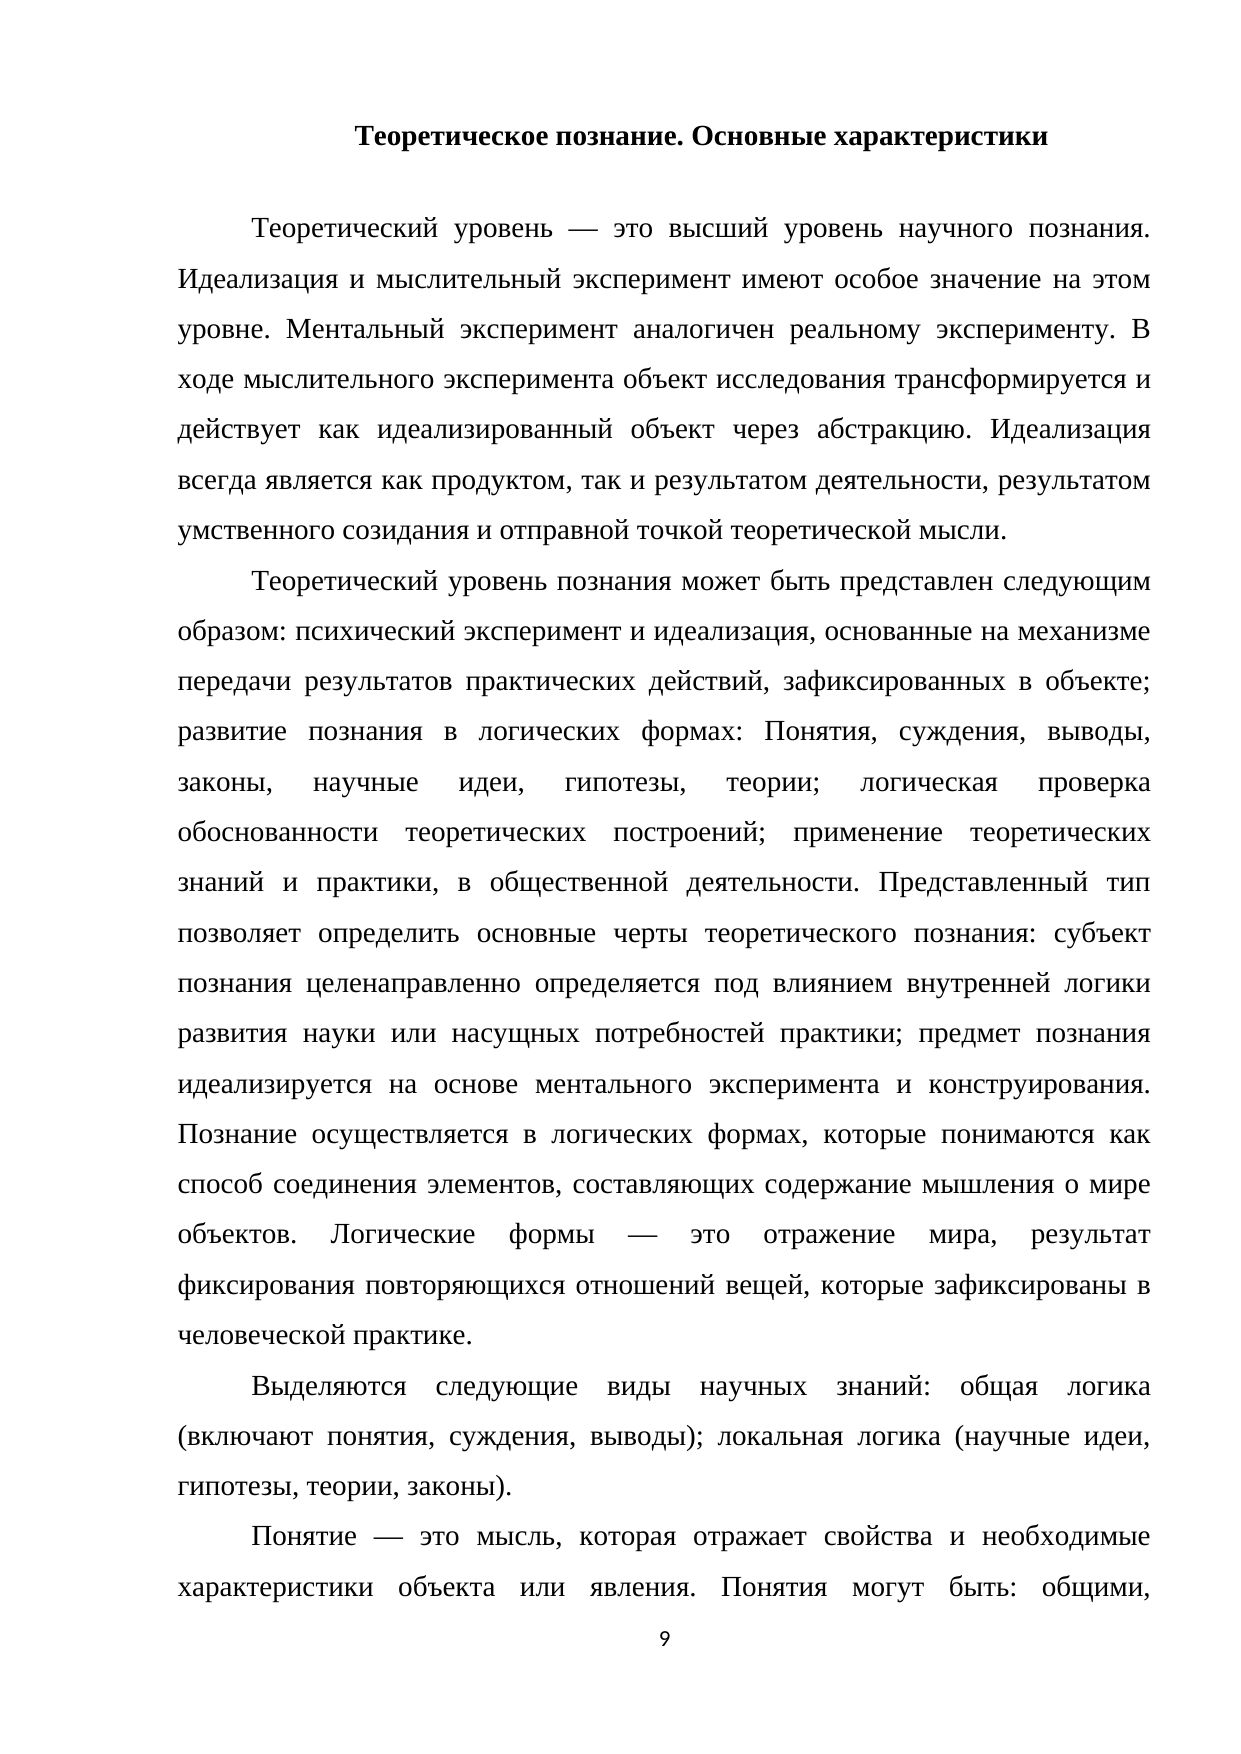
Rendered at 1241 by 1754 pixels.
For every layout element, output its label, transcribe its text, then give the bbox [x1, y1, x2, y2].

text Выделяются следующие виды научных знаний: общая логика (включают понятия, суждения, выводы); локальная логика (научные идеи, гипотезы, теории, законы). [177, 1368, 1152, 1502]
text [177, 1518, 1152, 1602]
text Теоретический уровень — это высший уровень научного познания. Идеализация и мыслительный эксперимент имеют особое значение на этом уровне. Ментальный эксперимент аналогичен реальному эксперименту. В ходе мыслительного эксперимента объект исследования трансформируется и действует как идеализированный объект через абстракцию. Идеализация всегда является как продуктом, так и результатом деятельности, результатом умственного созидания и отправной точкой теоретической мысли. [177, 210, 1152, 546]
subtitle Теоретическое познание. Основные характеристики [177, 118, 1152, 152]
text Теоретический уровень познания может быть представлен следующим образом: психический эксперимент и идеализация, основанные на механизме передачи результатов практических действий, зафиксированных в объекте; развитие познания в логических формах: Понятия, суждения, выводы, законы, научные идеи, гипотезы, теории; логическая проверка обоснованности теоретических построений; применение теоретических знаний и практики, в общественной деятельности. Представленный тип позволяет определить основные черты теоретического познания: субъект познания целенаправленно определяется под влиянием внутренней логики развития науки или насущных потребностей практики; предмет познания идеализируется на основе ментального эксперимента и конструирования. Познание осуществляется в логических формах, которые понимаются как способ соединения элементов, составляющих содержание мышления о мире объектов. Логические формы — это отражение мира, результат фиксирования повторяющихся отношений вещей, которые зафиксированы в человеческой практике. [177, 563, 1152, 1351]
